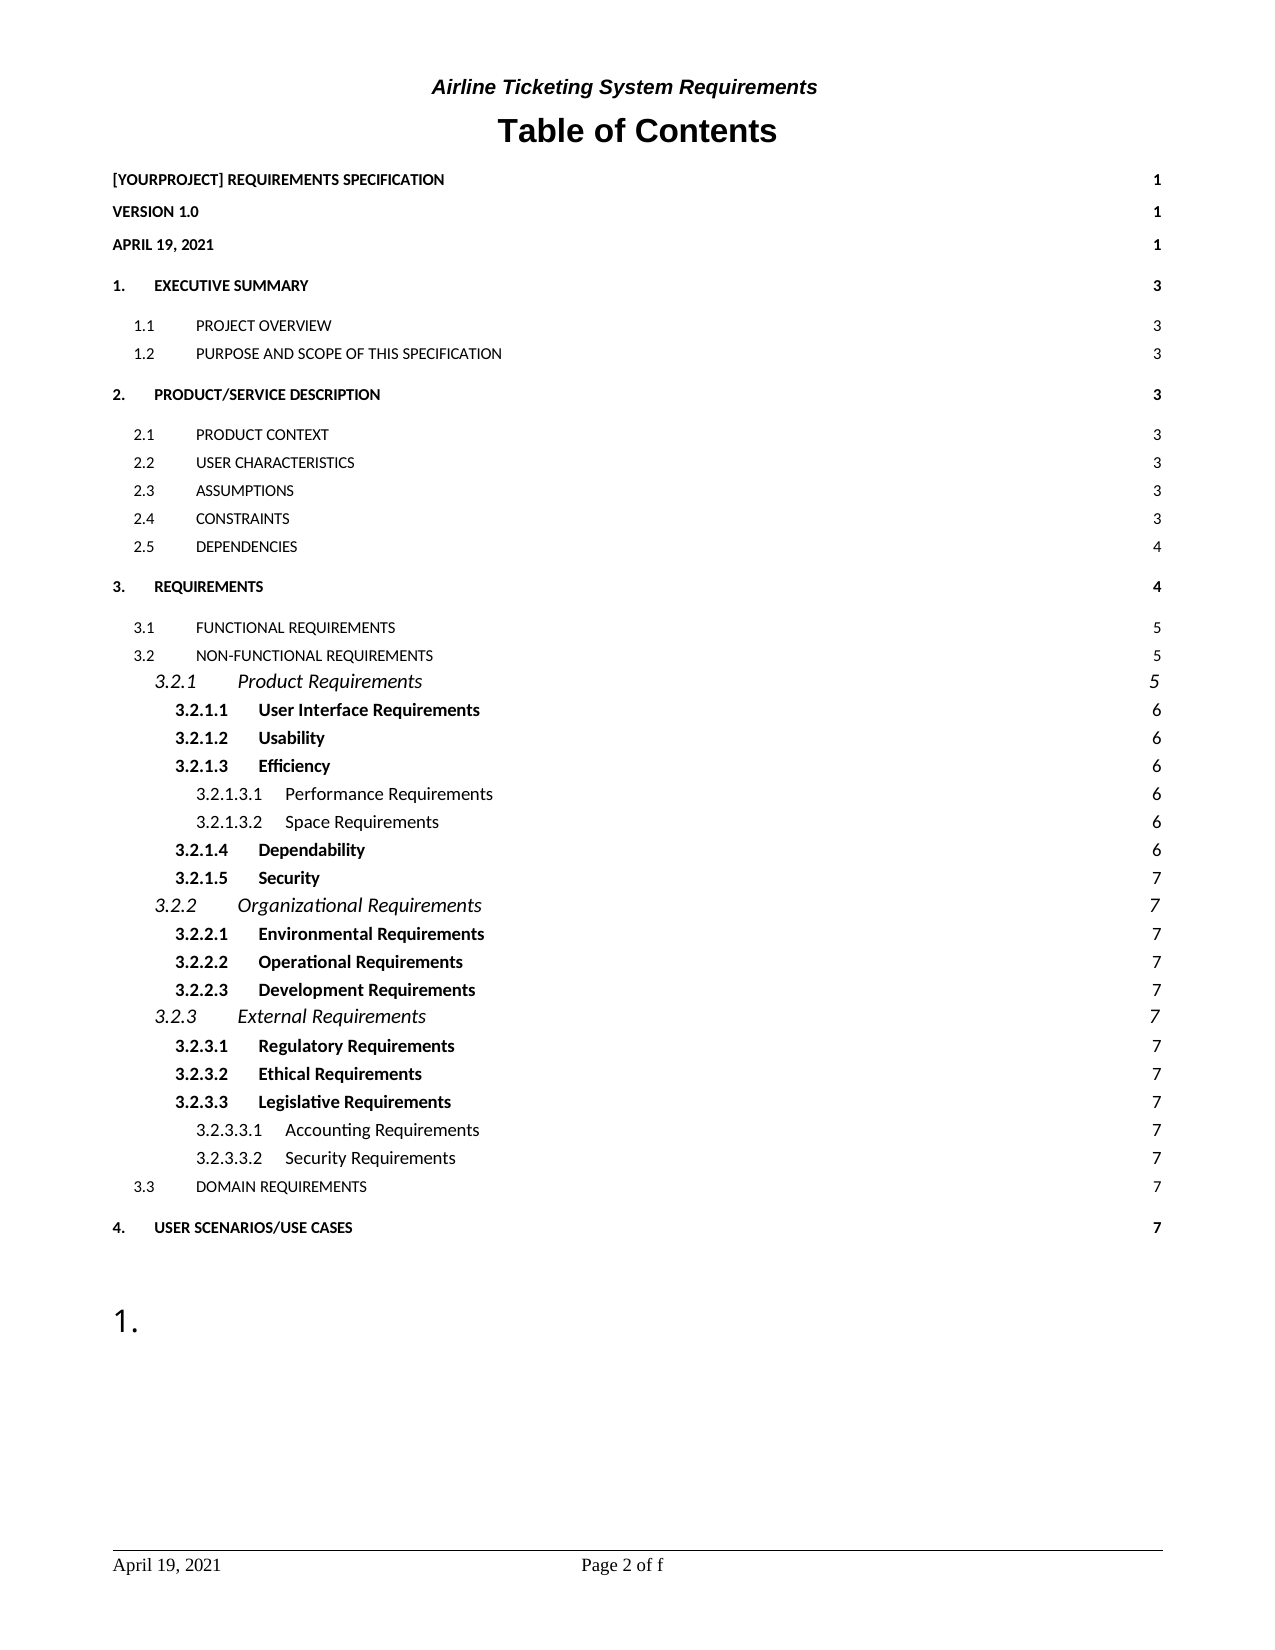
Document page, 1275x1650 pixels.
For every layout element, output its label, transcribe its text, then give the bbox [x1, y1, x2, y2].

subtitle Table of Contents [251, 111, 1024, 150]
list ​ [112, 1299, 1237, 1341]
